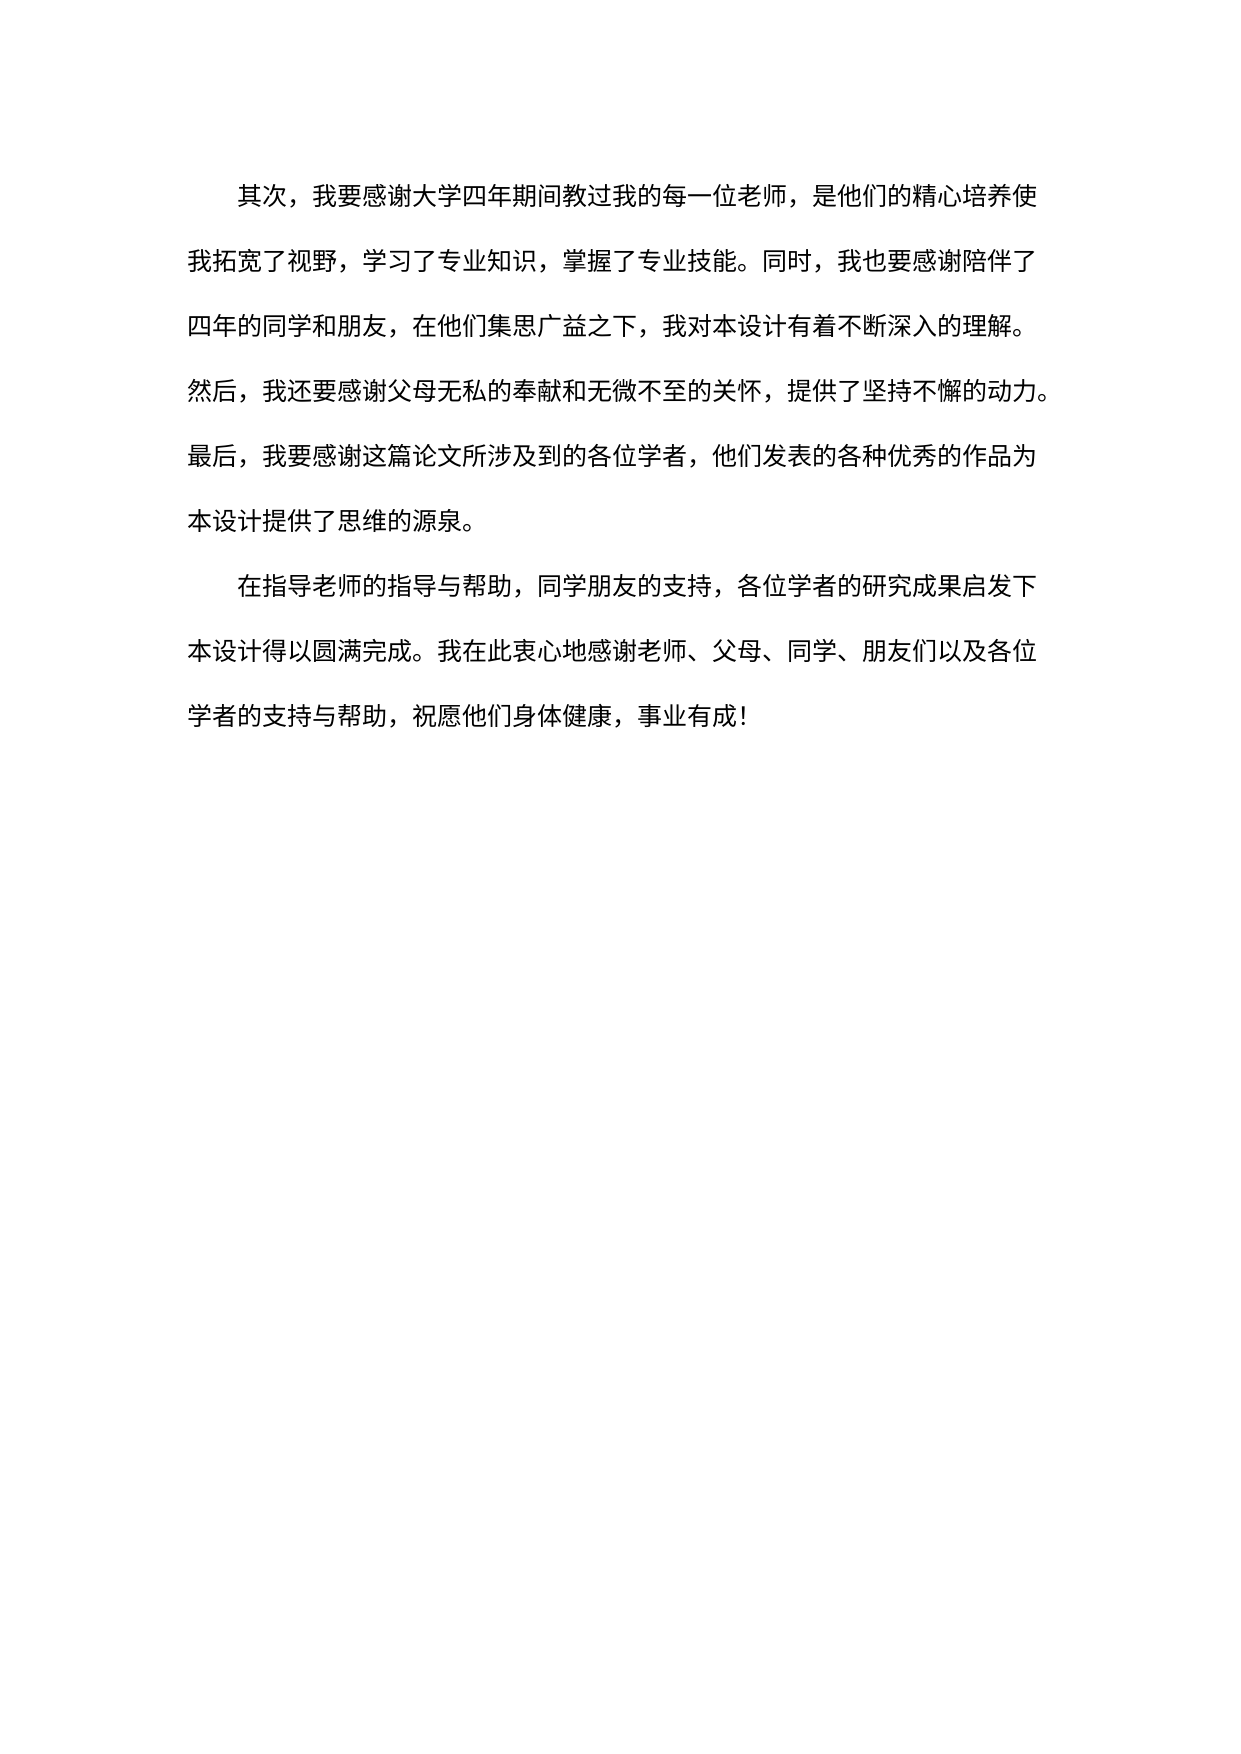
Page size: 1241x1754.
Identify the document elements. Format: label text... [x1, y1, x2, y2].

text 在指导老师的指导与帮助，同学朋友的支持，各位学者的研究成果启发下本设计得以圆满完成。我在此衷心地感谢老师、父母、同学、朋友们以及各位学者的支持与帮助，祝愿他们身体健康，事业有成！ [187, 552, 1053, 747]
text 其次，我要感谢大学四年期间教过我的每一位老师，是他们的精心培养使我拓宽了视野，学习了专业知识，掌握了专业技能。同时，我也要感谢陪伴了四年的同学和朋友，在他们集思广益之下，我对本设计有着不断深入的理解。然后，我还要感谢父母无私的奉献和无微不至的关怀，提供了坚持不懈的动力。最后，我要感谢这篇论文所涉及到的各位学者，他们发表的各种优秀的作品为本设计提供了思维的源泉。 [187, 162, 1053, 552]
